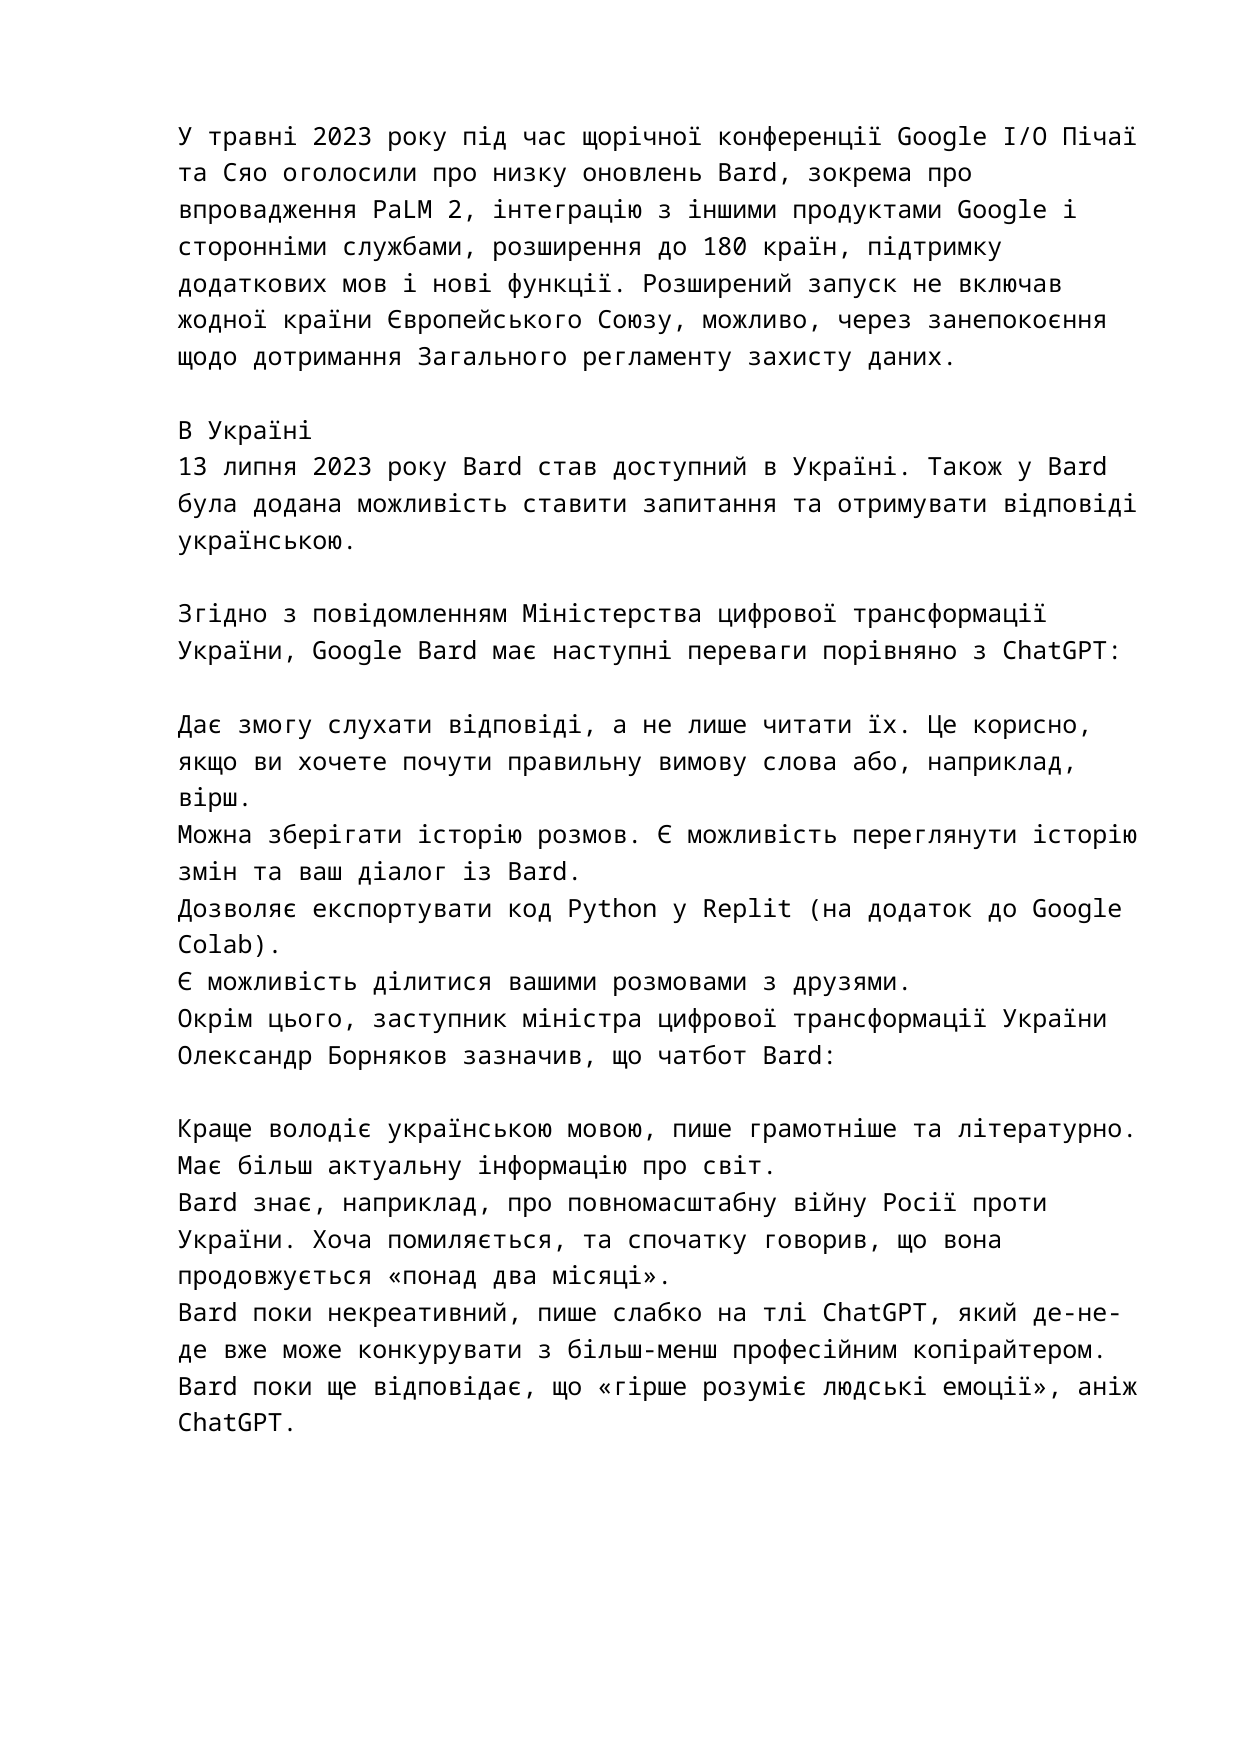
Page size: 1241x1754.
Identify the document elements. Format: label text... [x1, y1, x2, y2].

text Bard поки некреативний, пише слабко на тлі ChatGPT, який де-не-де вже може конкурувати з більш-менш професійним копірайтером. [177, 1295, 1152, 1366]
text Має більш актуальну інформацію про світ. [177, 1148, 1152, 1182]
text Є можливість ділитися вашими розмовами з друзями. [177, 964, 1152, 998]
text У травні 2023 року під час щорічної конференції Google I/O Пічаї та Сяо оголосили про низку оновлень Bard, зокрема про впровадження PaLM 2, інтеграцію з іншими продуктами Google і сторонніми службами, розширення до 180 країн, підтримку додаткових мов і нові функції. Розширений запуск не включав жодної країни Європейського Союзу, можливо, через занепокоєння щодо дотримання Загального регламенту захисту даних. [177, 118, 1152, 373]
text Bard знає, наприклад, про повномасштабну війну Росії проти України. Хоча помиляється, та спочатку говорив, що вона продовжується «понад два місяці». [177, 1184, 1152, 1292]
text Згідно з повідомленням Міністерства цифрової трансформації України, Google Bard має наступні переваги порівняно з ChatGPT: [177, 596, 1152, 667]
text В Україні [177, 412, 1152, 446]
text Краще володіє українською мовою, пише грамотніше та літературно. [177, 1111, 1152, 1145]
text Дає змогу слухати відповіді, а не лише читати їх. Це корисно, якщо ви хочете почути правильну вимову слова або, наприклад, вірш. [177, 706, 1152, 814]
text Окрім цього, заступник міністра цифрової трансформації України Олександр Борняков зазначив, що чатбот Bard: [177, 1001, 1152, 1071]
text Bard поки ще відповідає, що «гірше розуміє людські емоції», аніж ChatGPT. [177, 1368, 1152, 1439]
text Можна зберігати історію розмов. Є можливість переглянути історію змін та ваш діалог із Bard. [177, 817, 1152, 888]
text Дозволяє експортувати код Python у Replit (на додаток до Google Colab). [177, 890, 1152, 961]
text 13 липня 2023 року Bard став доступний в Україні. Також у Bard була додана можливість ставити запитання та отримувати відповіді українською. [177, 449, 1152, 557]
